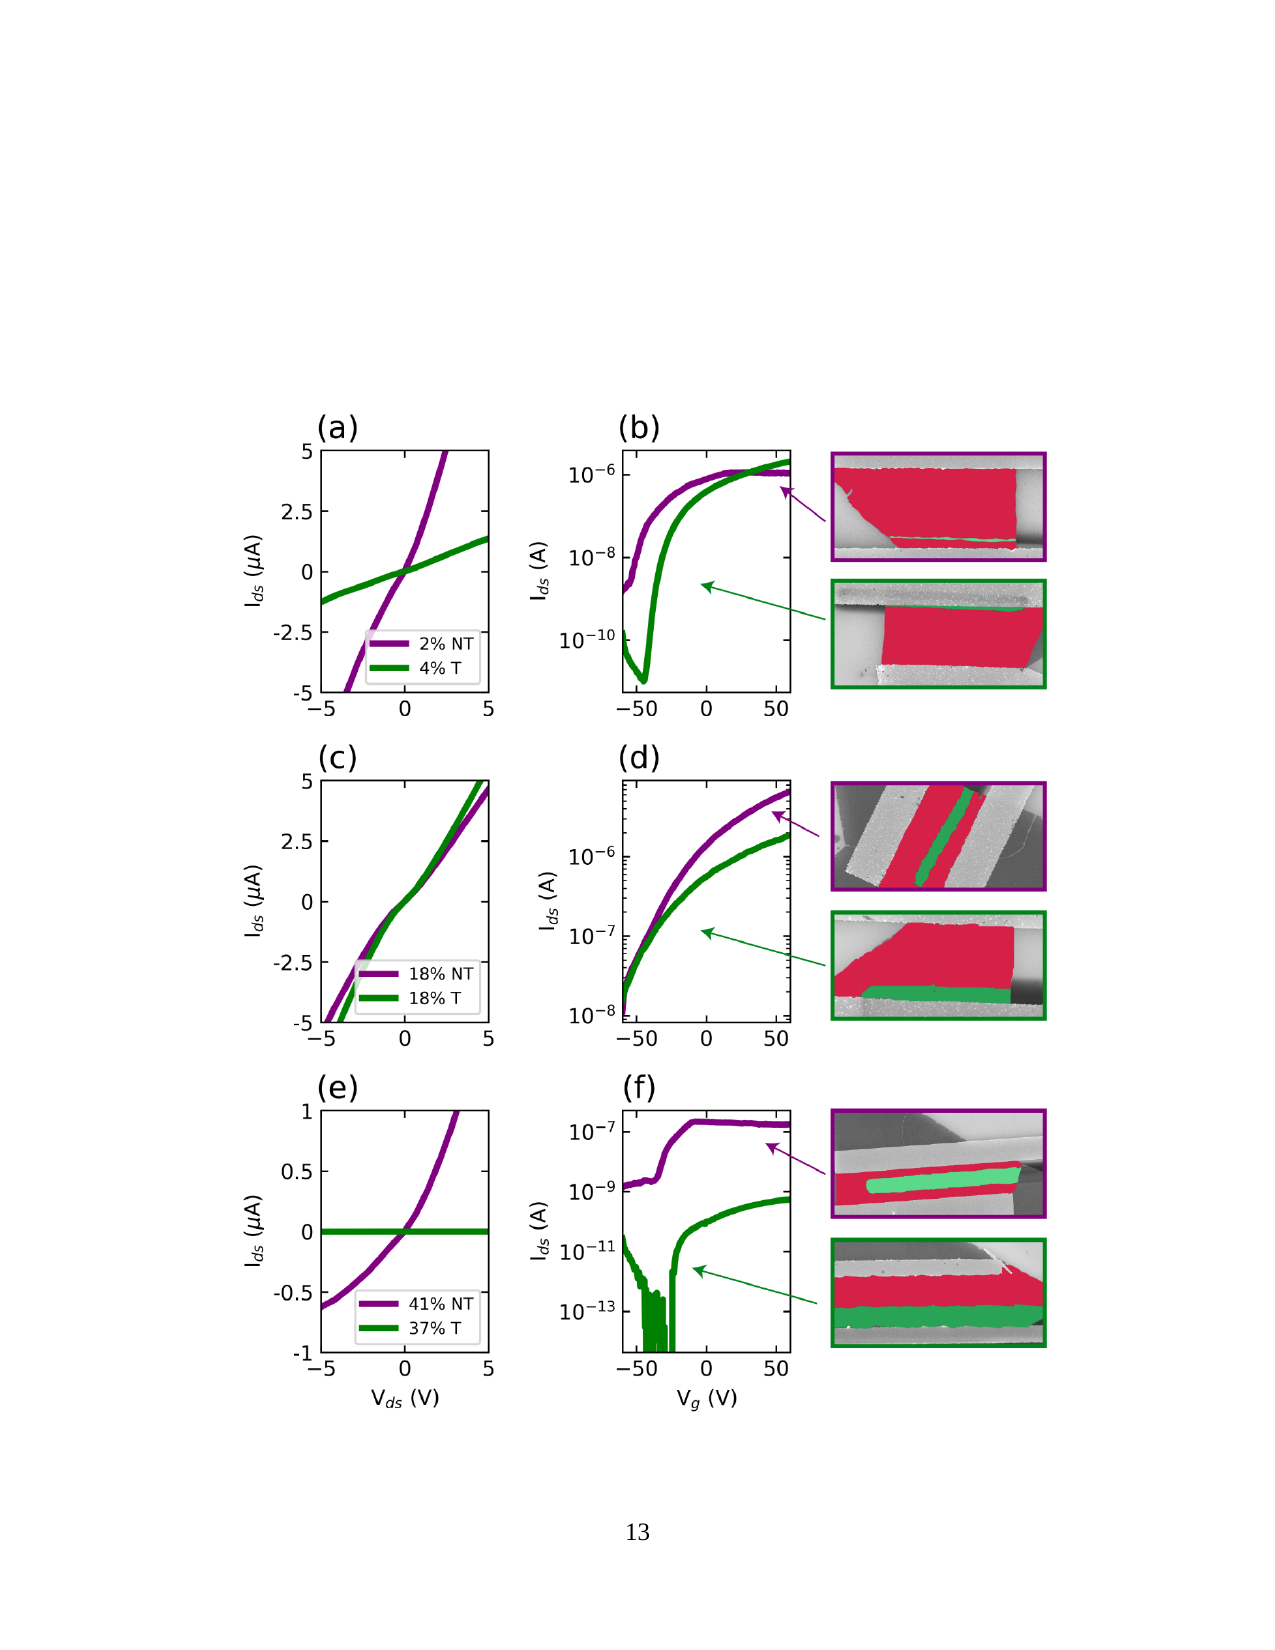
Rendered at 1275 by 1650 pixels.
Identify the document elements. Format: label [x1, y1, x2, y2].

picture [228, 400, 1047, 1427]
